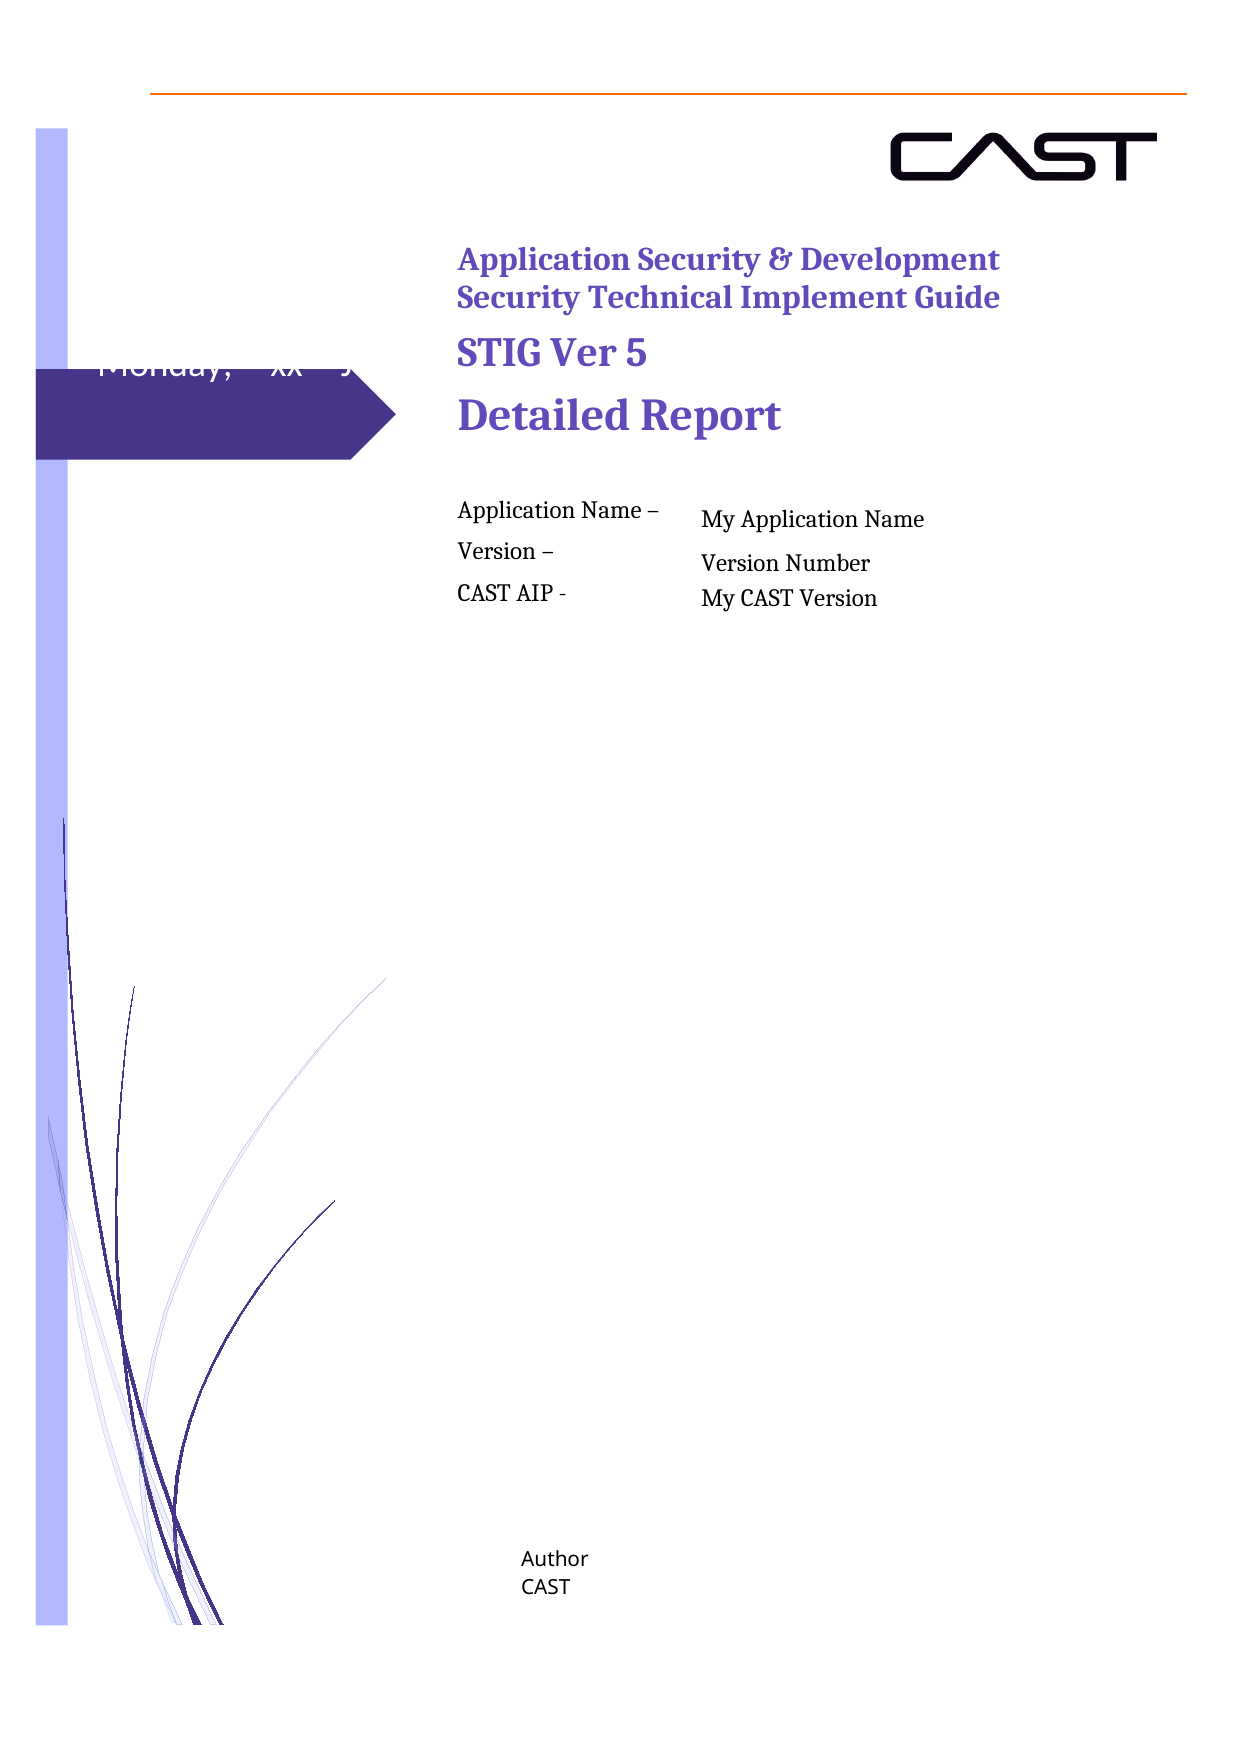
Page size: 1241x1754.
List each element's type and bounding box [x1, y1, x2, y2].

picture [860, 107, 1184, 203]
